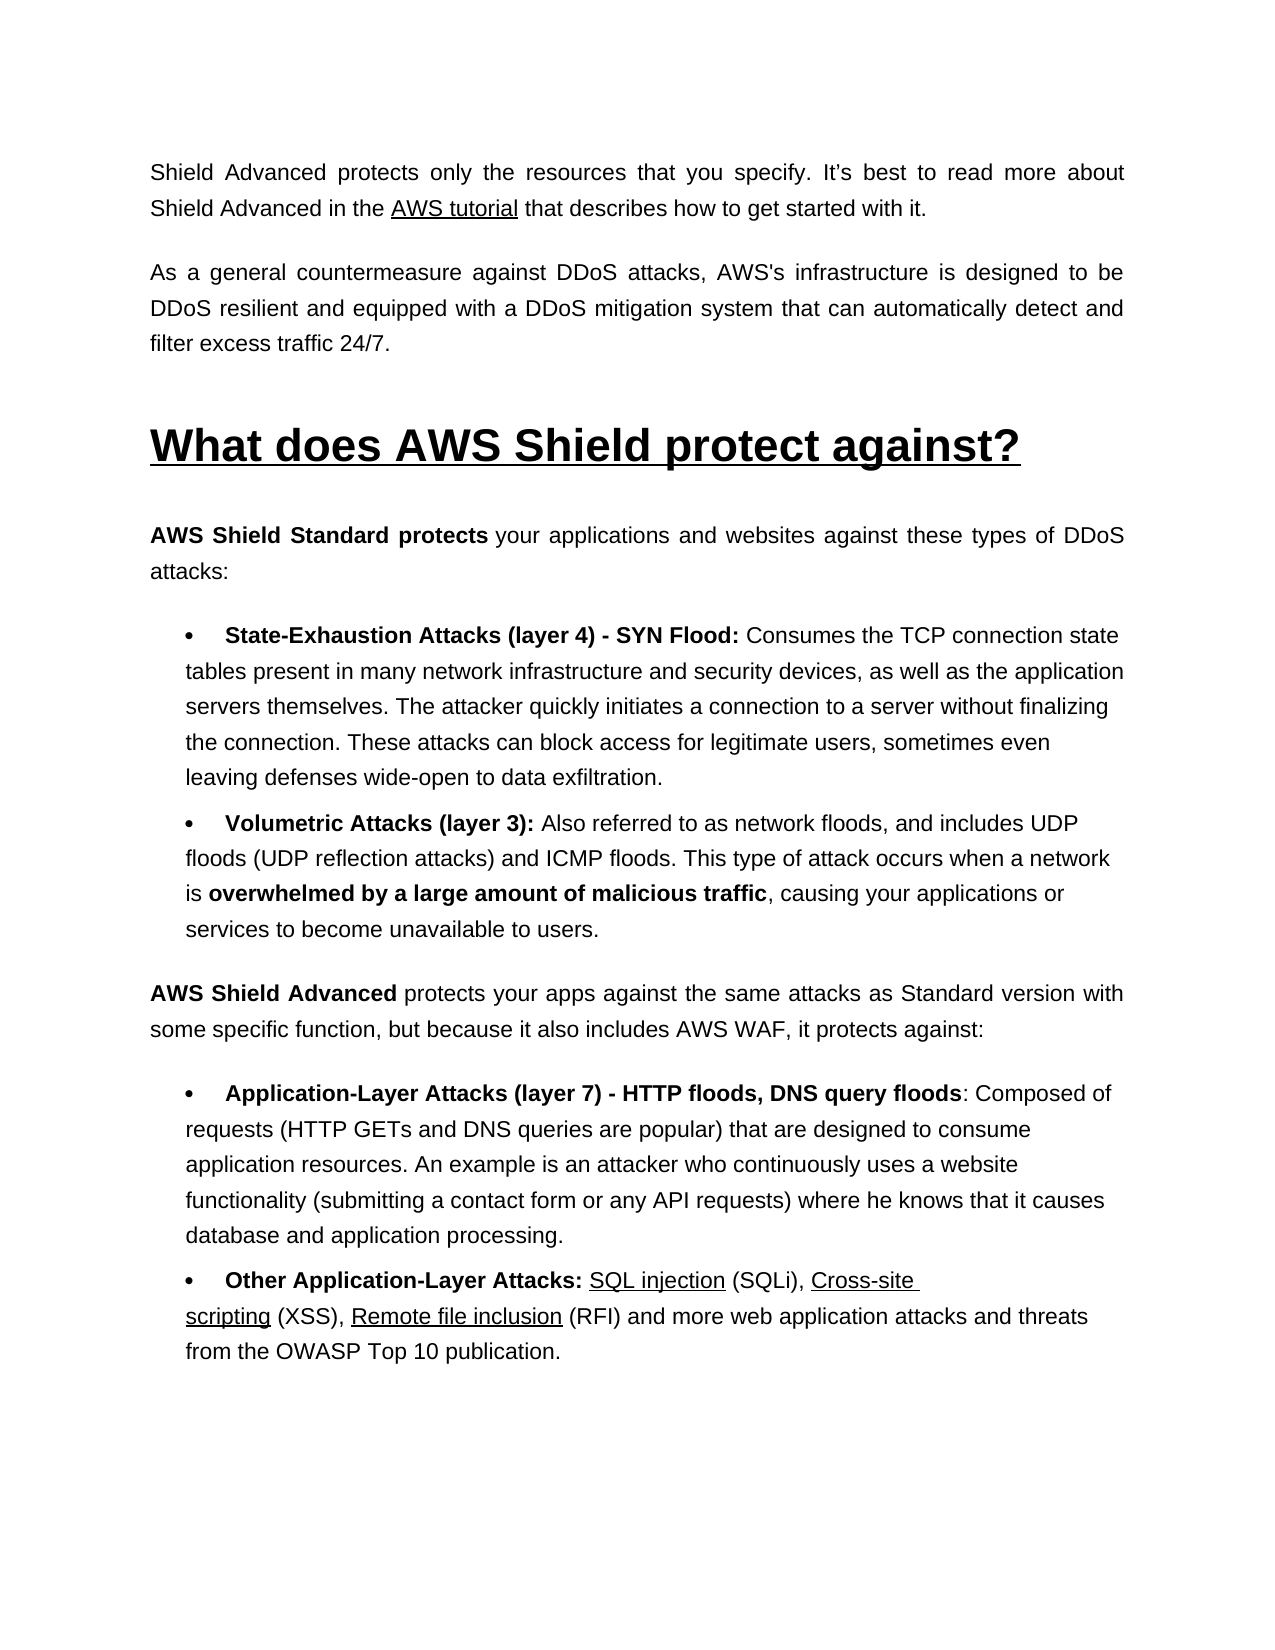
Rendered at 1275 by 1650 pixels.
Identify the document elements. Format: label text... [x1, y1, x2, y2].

text AWS Shield Standard protects your applications and websites against these types of DDoS attacks: [150, 513, 1125, 584]
text Shield Advanced protects only the resources that you specify. It’s best to read more about Shield Advanced in the AWS tutorial that describes how to get started with it. [150, 150, 1125, 221]
list State-Exhaustion Attacks (layer 4) - SYN Flood: Consumes the TCP connection state tables present in many network infrastructure and security devices, as well as the application servers themselves. The attacker quickly initiates a connection to a server without finalizing the connection. These attacks can block access for legitimate users, sometimes even leaving defenses wide-open to data exfiltration. [185, 613, 1125, 791]
subtitle What does AWS Shield protect against? [150, 399, 1125, 471]
list Other Application-Layer Attacks: SQL injection (SQLi), Cross-site scripting (XSS), Remote file inclusion (RFI) and more web application attacks and threats from the OWASP Top 10 publication. [185, 1258, 1125, 1364]
text As a general countermeasure against DDoS attacks, AWS's infrastructure is designed to be DDoS resilient and equipped with a DDoS mitigation system that can automatically detect and filter excess traffic 24/7. [150, 250, 1125, 356]
list Volumetric Attacks (layer 3): Also referred to as network floods, and includes UDP floods (UDP reflection attacks) and ICMP floods. This type of attack occurs when a network is overwhelmed by a large amount of malicious traffic, causing your applications or services to become unavailable to users. [185, 800, 1125, 942]
list Application-Layer Attacks (layer 7) - HTTP floods, DNS query floods: Composed of requests (HTTP GETs and DNS queries are popular) that are designed to consume application resources. An example is an attacker who continuously uses a website functionality (submitting a contact form or any API requests) where he knows that it causes database and application processing. [185, 1071, 1125, 1248]
text AWS Shield Advanced protects your apps against the same attacks as Standard version with some specific function, but because it also includes AWS WAF, it protects against: [150, 971, 1125, 1042]
